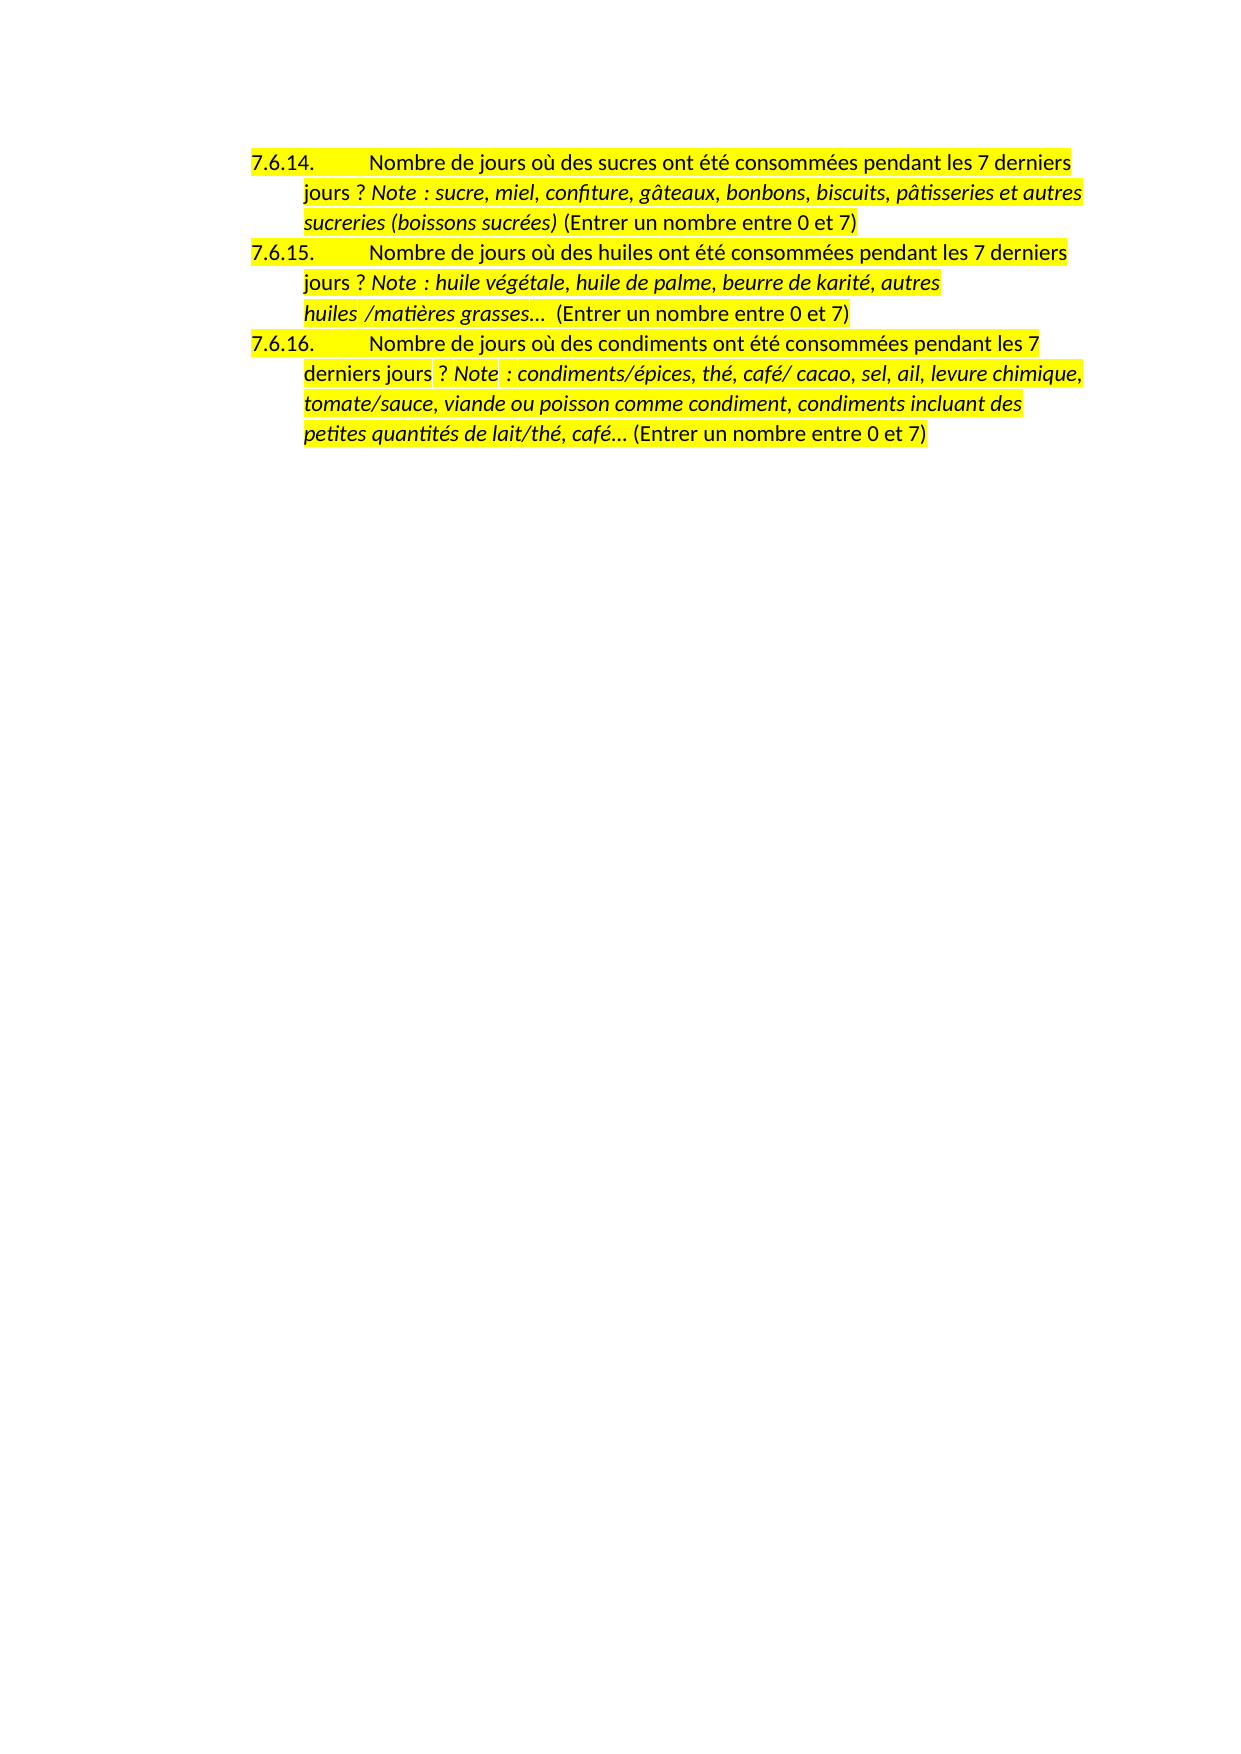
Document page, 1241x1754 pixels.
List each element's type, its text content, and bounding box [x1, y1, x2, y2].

list Nombre de jours où des huiles ont été consommées pendant les 7 derniers jours ? Note : huile végétale, huile de palme, beurre de karité, autres huiles /matières grasses… (Entrer un nombre entre 0 et 7) [251, 238, 1093, 327]
list Nombre de jours où des sucres ont été consommées pendant les 7 derniers jours ? Note : sucre, miel, confiture, gâteaux, bonbons, biscuits, pâtisseries et autres sucreries (boissons sucrées) (Entrer un nombre entre 0 et 7) [251, 148, 1093, 236]
list Nombre de jours où des condiments ont été consommées pendant les 7 derniers jours ? Note : condiments/épices, thé, café/ cacao, sel, ail, levure chimique, tomate/sauce, viande ou poisson comme condiment, condiments incluant des petites quantités de lait/thé, café… (Entrer un nombre entre 0 et 7) [251, 329, 1093, 447]
